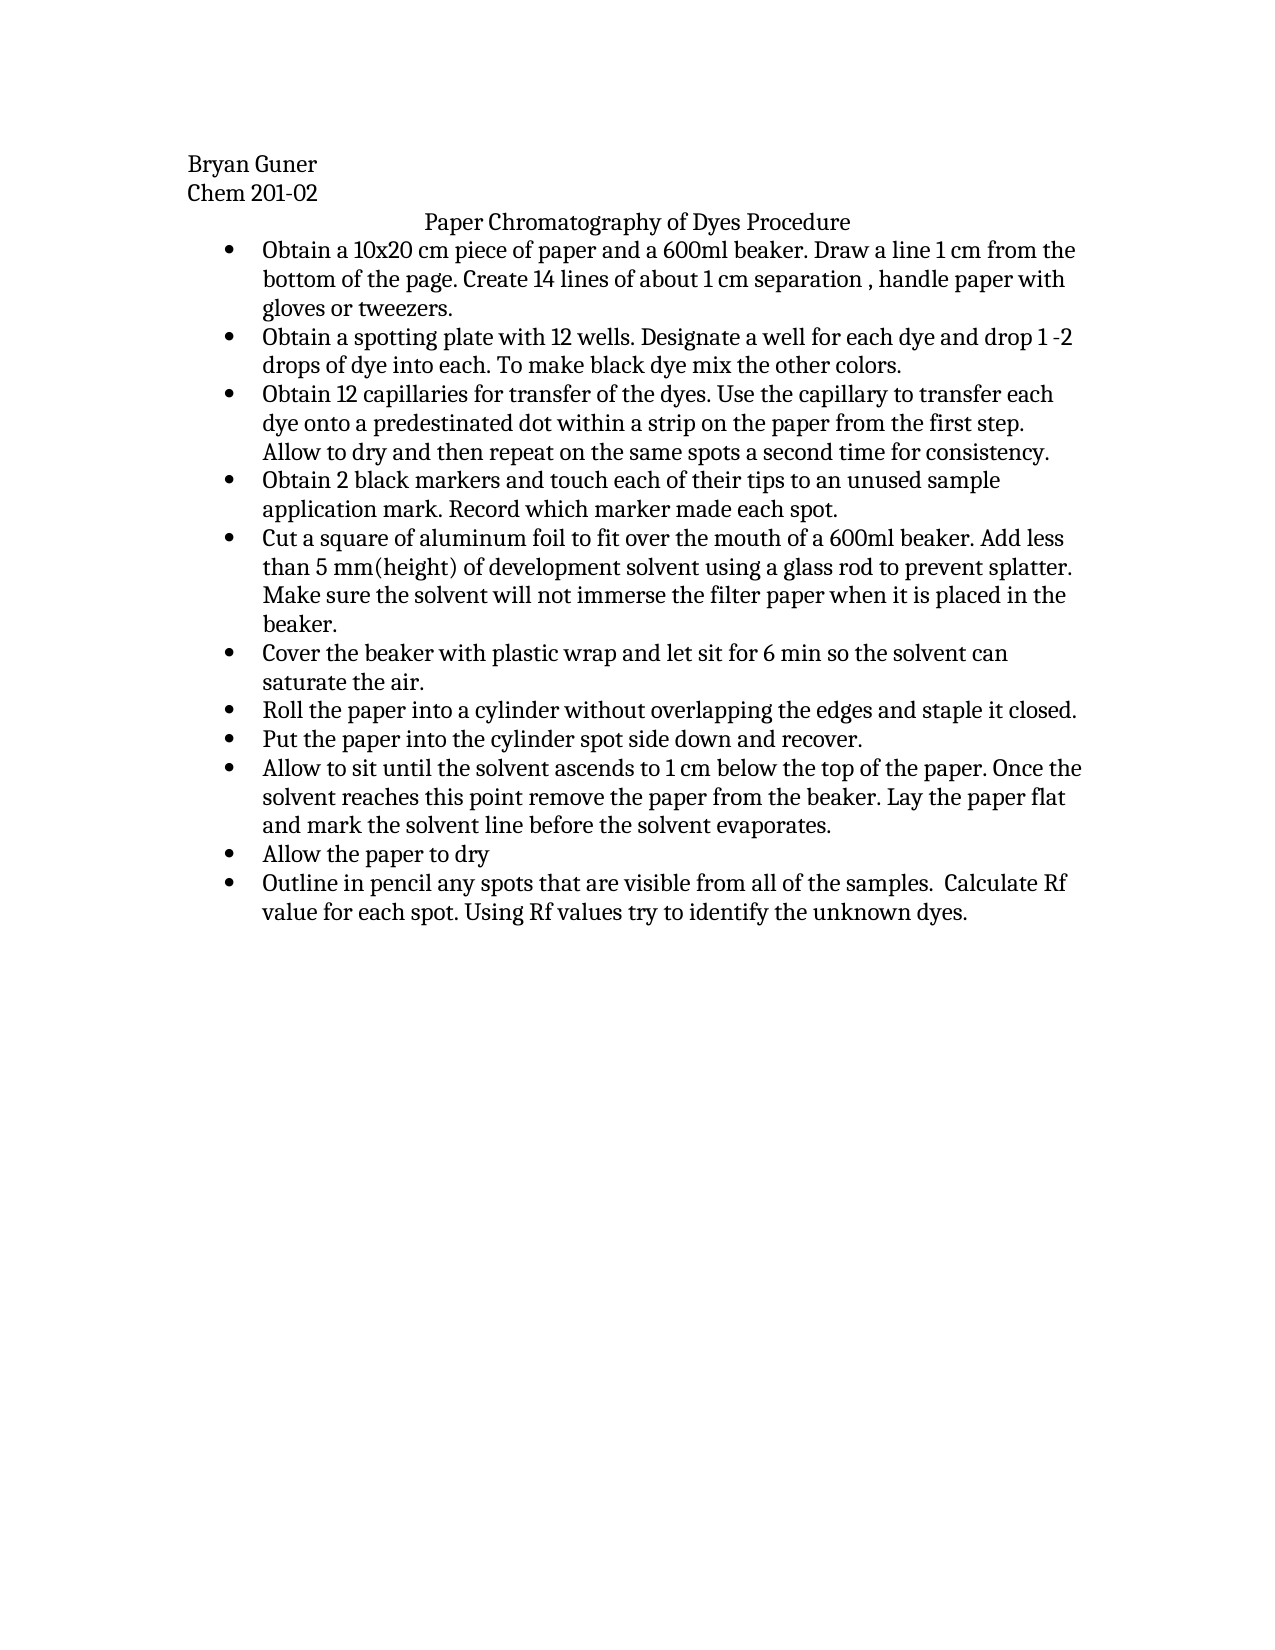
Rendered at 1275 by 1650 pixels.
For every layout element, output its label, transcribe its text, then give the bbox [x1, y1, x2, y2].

list Cover the beaker with plastic wrap and let sit for 6 min so the solvent can saturate the air. [225, 639, 1087, 696]
list Obtain a spotting plate with 12 wells. Designate a well for each dye and drop 1 -2 drops of dye into each. To make black dye mix the other colors. [225, 322, 1087, 380]
list Obtain 2 black markers and touch each of their tips to an unused sample application mark. Record which marker made each spot. [225, 466, 1087, 524]
list Obtain 12 capillaries for transfer of the dyes. Use the capillary to transfer each dye onto a predestinated dot within a strip on the paper from the first step. Allow to dry and then repeat on the same spots a second time for consistency. [225, 380, 1087, 466]
list Outline in pencil any spots that are visible from all of the samples. Calculate Rf value for each spot. Using Rf values try to identify the unknown dyes. [225, 869, 1087, 926]
list Put the paper into the cylinder spot side down and recover. [225, 725, 1087, 754]
list Cut a square of aluminum foil to fit over the mouth of a 600ml beaker. Add less than 5 mm(height) of development solvent using a glass rod to prevent splatter. Make sure the solvent will not immerse the filter paper when it is placed in the beaker. [225, 524, 1087, 639]
text Paper Chromatography of Dyes Procedure [187, 207, 1087, 236]
list Allow the paper to dry [225, 840, 1087, 869]
text Bryan Guner [187, 150, 1087, 179]
list Roll the paper into a cylinder without overlapping the edges and staple it closed. [225, 696, 1087, 725]
list Allow to sit until the solvent ascends to 1 cm below the top of the paper. Once the solvent reaches this point remove the paper from the beaker. Lay the paper flat and mark the solvent line before the solvent evaporates. [225, 754, 1087, 840]
text Chem 201-02 [187, 179, 1087, 207]
list Obtain a 10x20 cm piece of paper and a 600ml beaker. Draw a line 1 cm from the bottom of the page. Create 14 lines of about 1 cm separation , handle paper with gloves or tweezers. [225, 236, 1087, 322]
